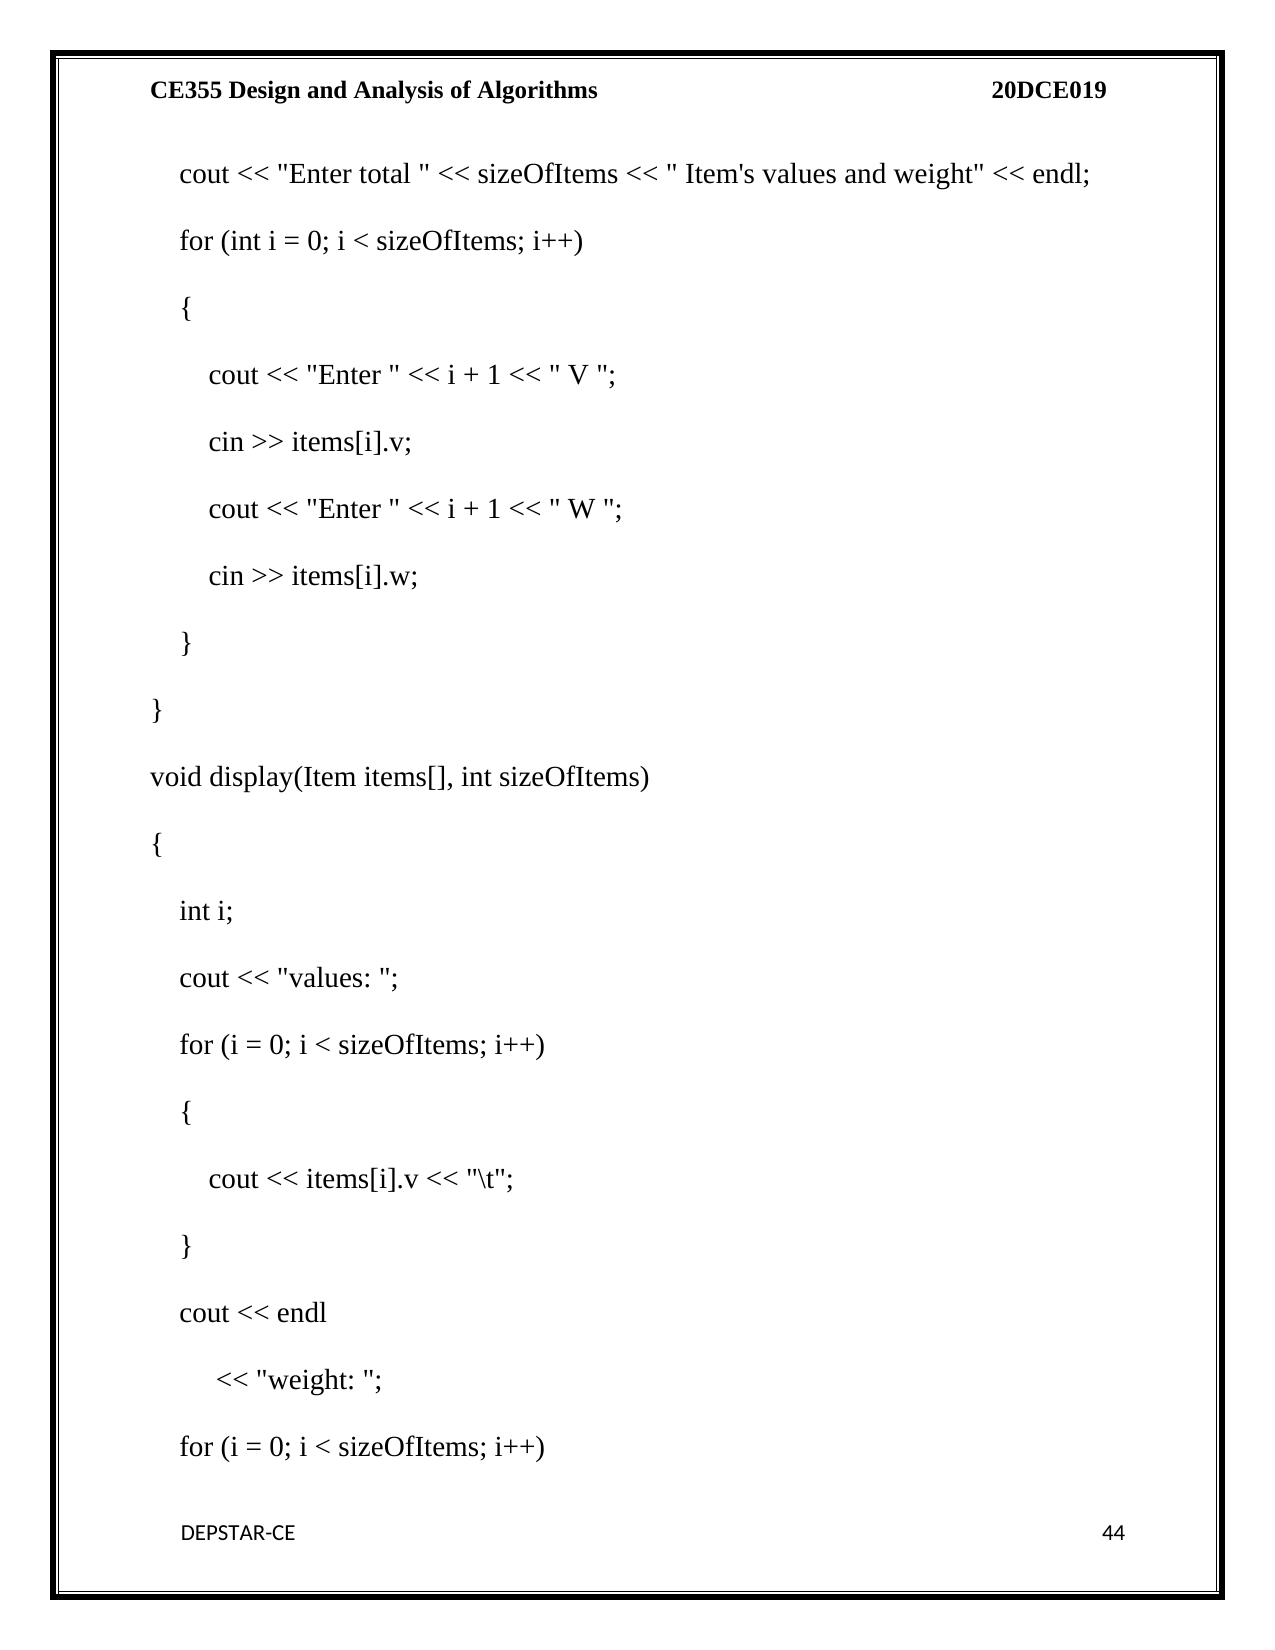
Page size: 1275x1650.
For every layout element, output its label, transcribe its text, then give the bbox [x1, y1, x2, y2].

text cout << "Enter " << i + 1 << " V "; [150, 357, 1125, 391]
text cin >> items[i].w; [150, 558, 1125, 592]
text { [150, 826, 1125, 860]
text << "weight: "; [150, 1362, 1125, 1396]
text for (i = 0; i < sizeOfItems; i++) [150, 1429, 1125, 1463]
text cout << items[i].v << "\t"; [150, 1161, 1125, 1195]
text } [150, 625, 1125, 659]
text { [150, 290, 1125, 324]
text cout << "Enter total " << sizeOfItems << " Item's values and weight" << endl; [150, 156, 1125, 190]
text int i; [150, 893, 1125, 927]
text for (int i = 0; i < sizeOfItems; i++) [150, 223, 1125, 257]
text cout << "Enter " << i + 1 << " W "; [150, 491, 1125, 525]
text cin >> items[i].v; [150, 424, 1125, 458]
text } [150, 1228, 1125, 1262]
text void display(Item items[], int sizeOfItems) [150, 759, 1125, 793]
text { [150, 1094, 1125, 1128]
text cout << endl [150, 1295, 1125, 1329]
text for (i = 0; i < sizeOfItems; i++) [150, 1027, 1125, 1061]
text } [150, 692, 1125, 726]
text cout << "values: "; [150, 960, 1125, 994]
